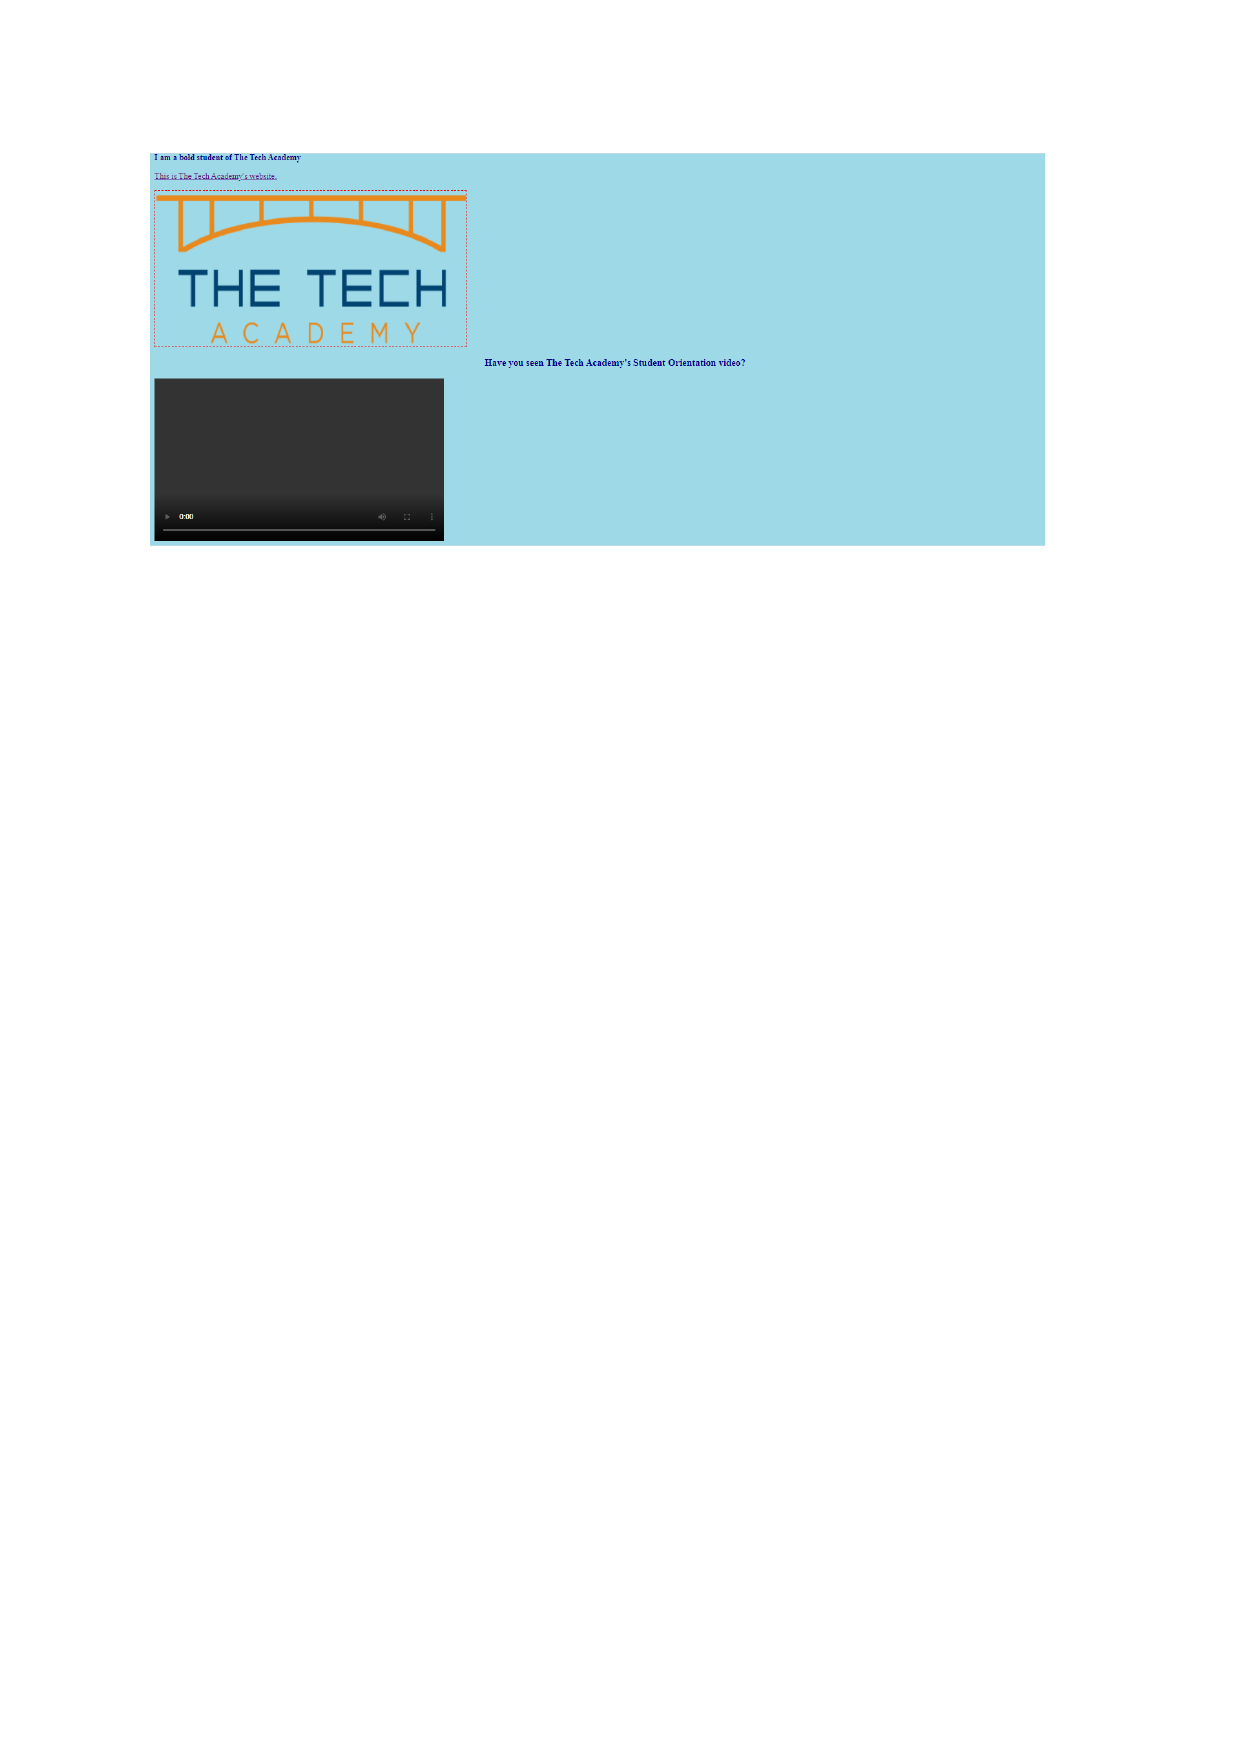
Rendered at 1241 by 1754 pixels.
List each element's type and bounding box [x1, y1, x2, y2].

picture [150, 150, 1046, 546]
